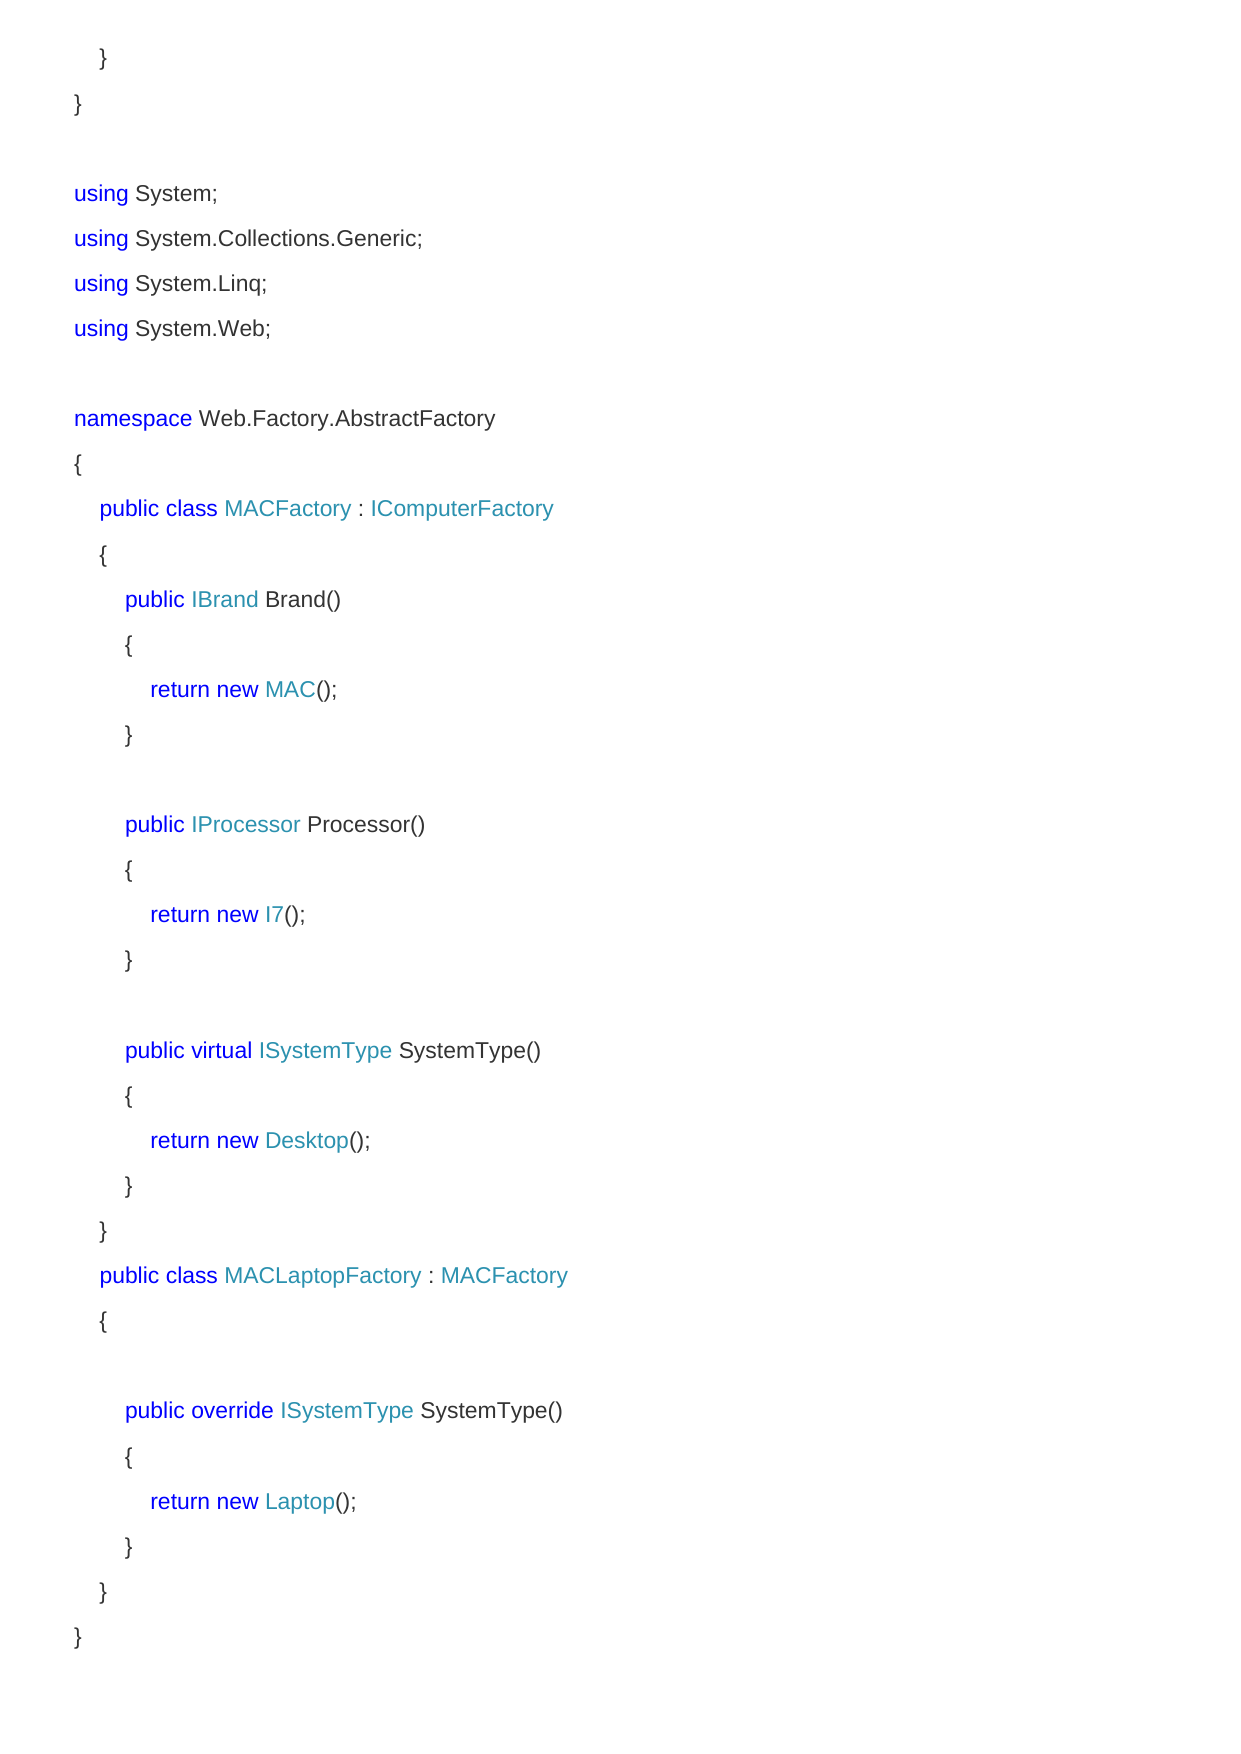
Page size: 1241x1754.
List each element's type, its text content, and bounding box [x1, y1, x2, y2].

text { [74, 541, 1181, 567]
text public class MACLaptopFactory : MACFactory [74, 1262, 1181, 1288]
text } [74, 1578, 1181, 1604]
text public override ISystemType SystemType() [74, 1397, 1181, 1424]
text { [74, 450, 1181, 477]
text { [74, 1307, 1181, 1334]
text } [74, 44, 1181, 71]
text } [74, 1623, 1181, 1649]
text } [74, 89, 1181, 116]
text return new I7(); [74, 901, 1181, 928]
text using System; [74, 180, 1181, 206]
text { [74, 1082, 1181, 1108]
text { [74, 856, 1181, 883]
text using System.Web; [74, 315, 1181, 341]
text return new Desktop(); [74, 1127, 1181, 1153]
text } [74, 721, 1181, 747]
text { [74, 631, 1181, 657]
text using System.Collections.Generic; [74, 225, 1181, 251]
text public IBrand Brand() [74, 586, 1181, 612]
text public class MACFactory : IComputerFactory [74, 495, 1181, 522]
text { [74, 1443, 1181, 1469]
text using System.Linq; [74, 270, 1181, 296]
text return new Laptop(); [74, 1488, 1181, 1514]
text } [74, 1533, 1181, 1559]
text } [74, 1172, 1181, 1198]
text } [74, 1217, 1181, 1243]
text namespace Web.Factory.AbstractFactory [74, 405, 1181, 432]
text public IProcessor Processor() [74, 811, 1181, 837]
text } [74, 946, 1181, 973]
text public virtual ISystemType SystemType() [74, 1037, 1181, 1063]
text return new MAC(); [74, 676, 1181, 702]
